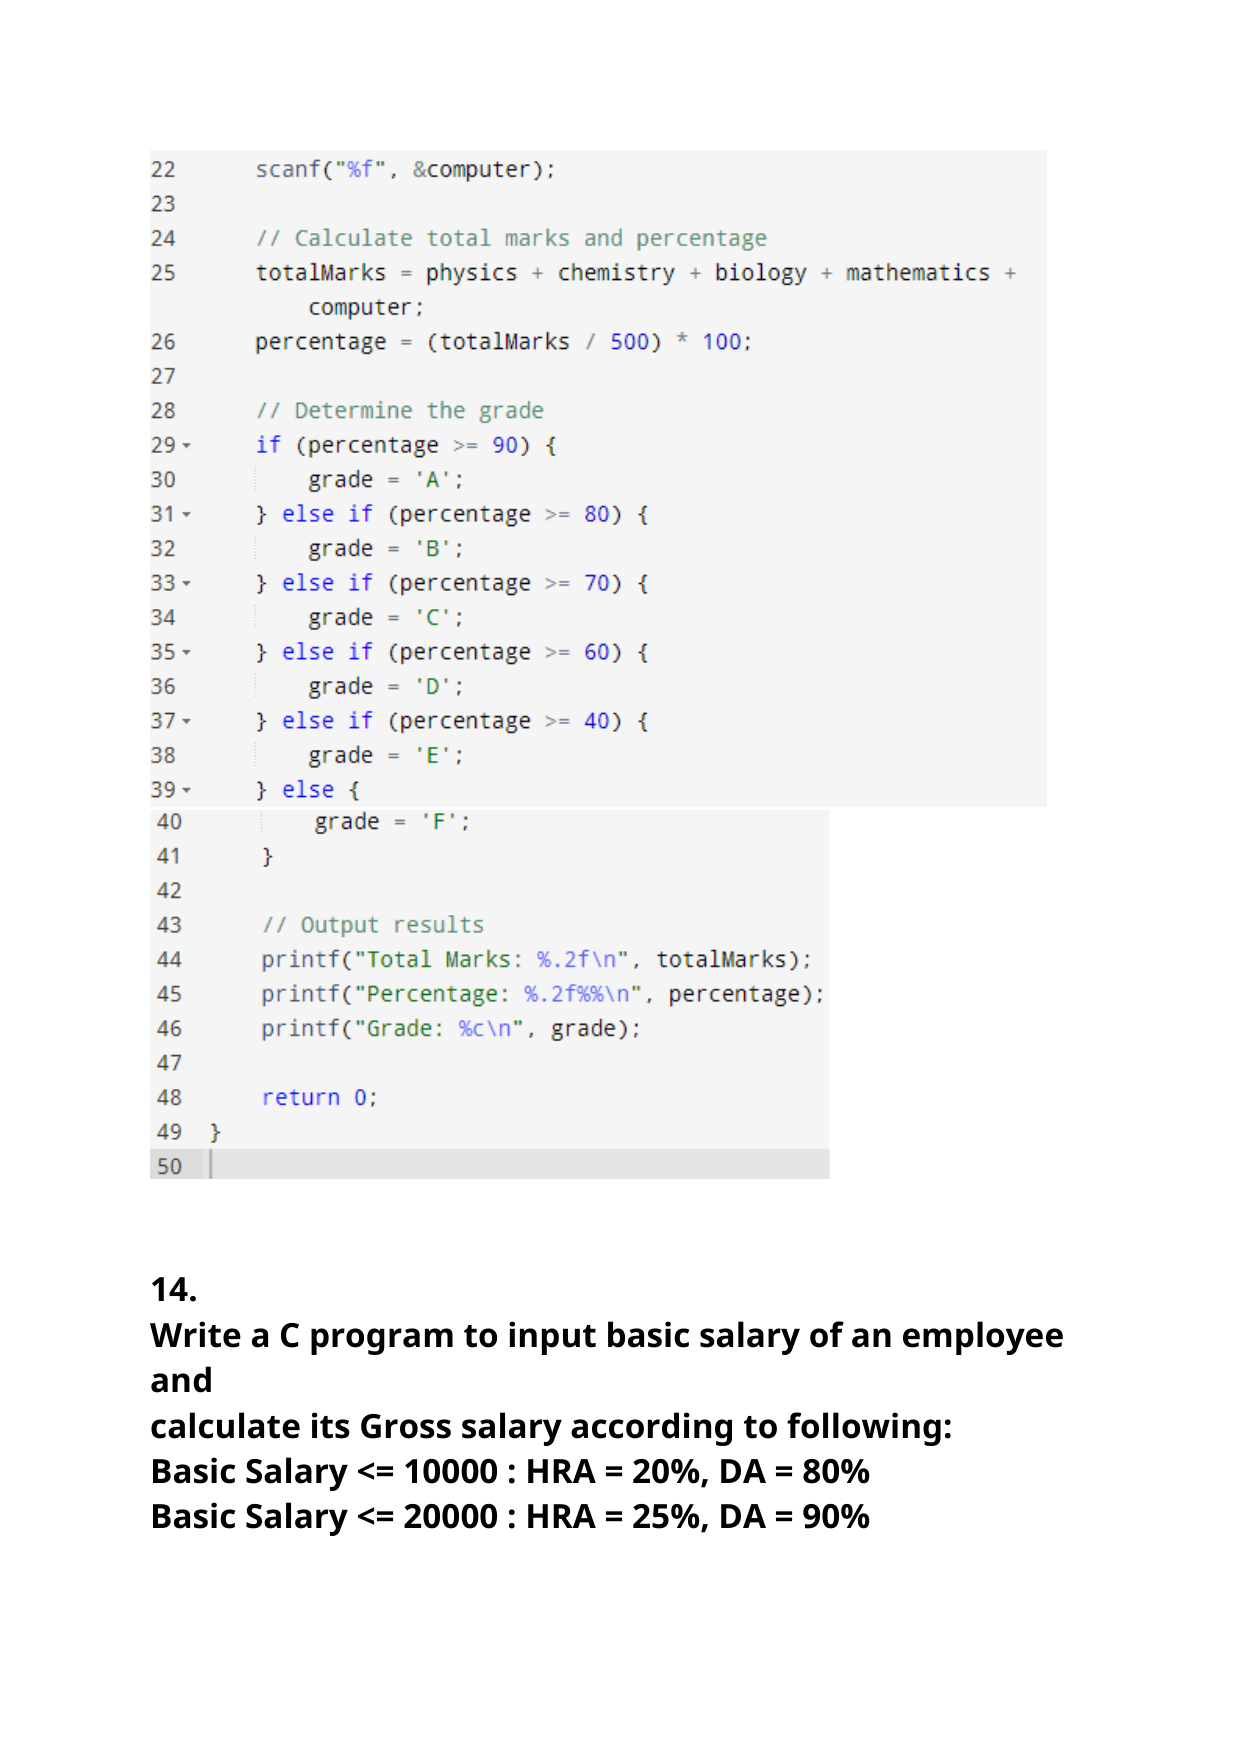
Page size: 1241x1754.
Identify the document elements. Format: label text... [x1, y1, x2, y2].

text 14. [150, 1266, 1090, 1312]
text calculate its Gross salary according to following: [150, 1402, 1090, 1448]
text Basic Salary <= 20000 : HRA = 25%, DA = 90% [150, 1493, 1090, 1539]
picture [150, 150, 1047, 807]
text Write a C program to input basic salary of an employee and [150, 1312, 1090, 1402]
text Basic Salary <= 10000 : HRA = 20%, DA = 80% [150, 1448, 1090, 1493]
picture [150, 810, 830, 1179]
